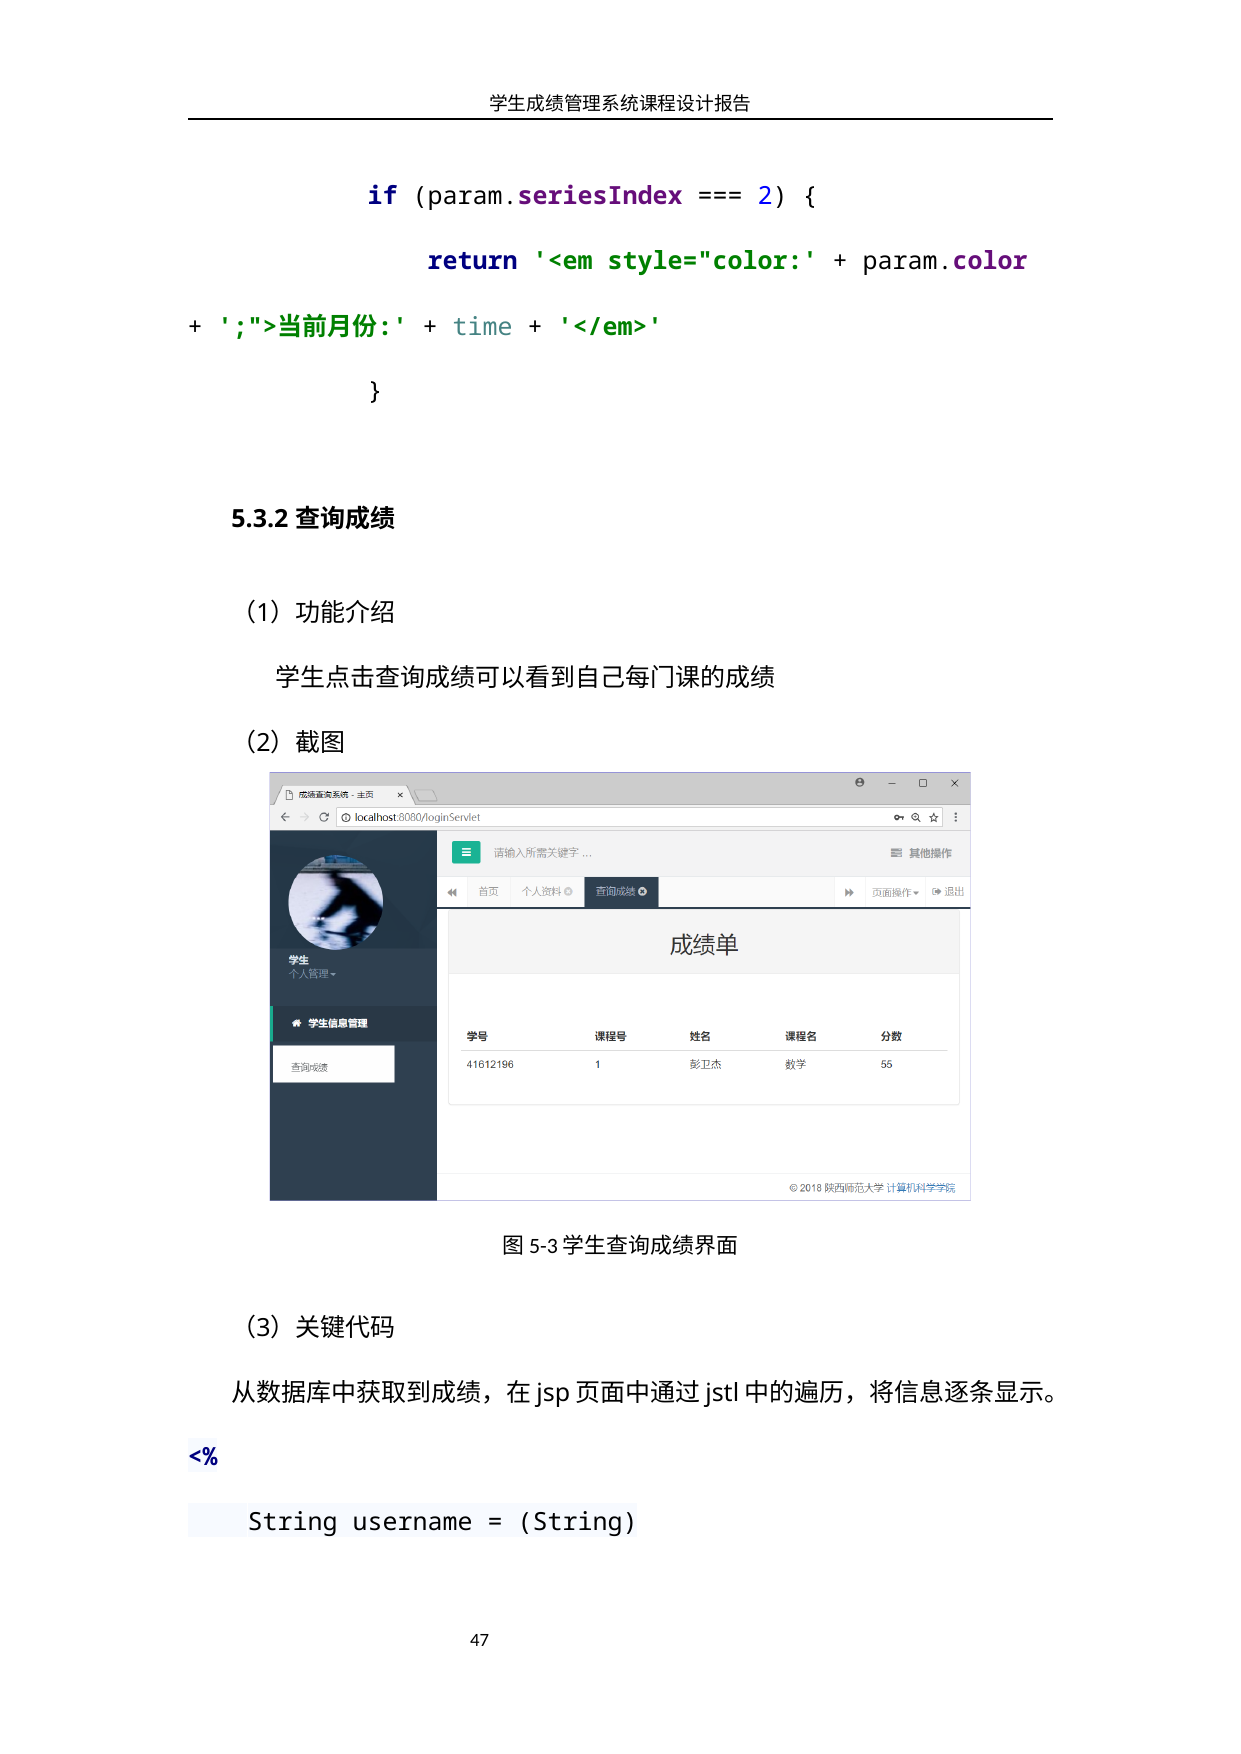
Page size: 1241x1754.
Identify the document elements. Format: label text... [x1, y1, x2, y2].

list 截图 [187, 708, 1053, 773]
list 从数据库中获取到成绩，在jsp页面中通过jstl中的遍历，将信息逐条显示。 [231, 1358, 1053, 1423]
subtitle 5.3.2 查询成绩 [187, 484, 1053, 549]
text （1）功能介绍 [187, 578, 1053, 643]
list 图5-3 学生查询成绩界面 [187, 1228, 1053, 1260]
text 学生点击查询成绩可以看到自己每门课的成绩 [231, 643, 1053, 708]
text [187, 162, 1053, 422]
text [187, 1423, 1053, 1553]
picture [269, 772, 971, 1201]
list 关键代码 [187, 1293, 1053, 1358]
